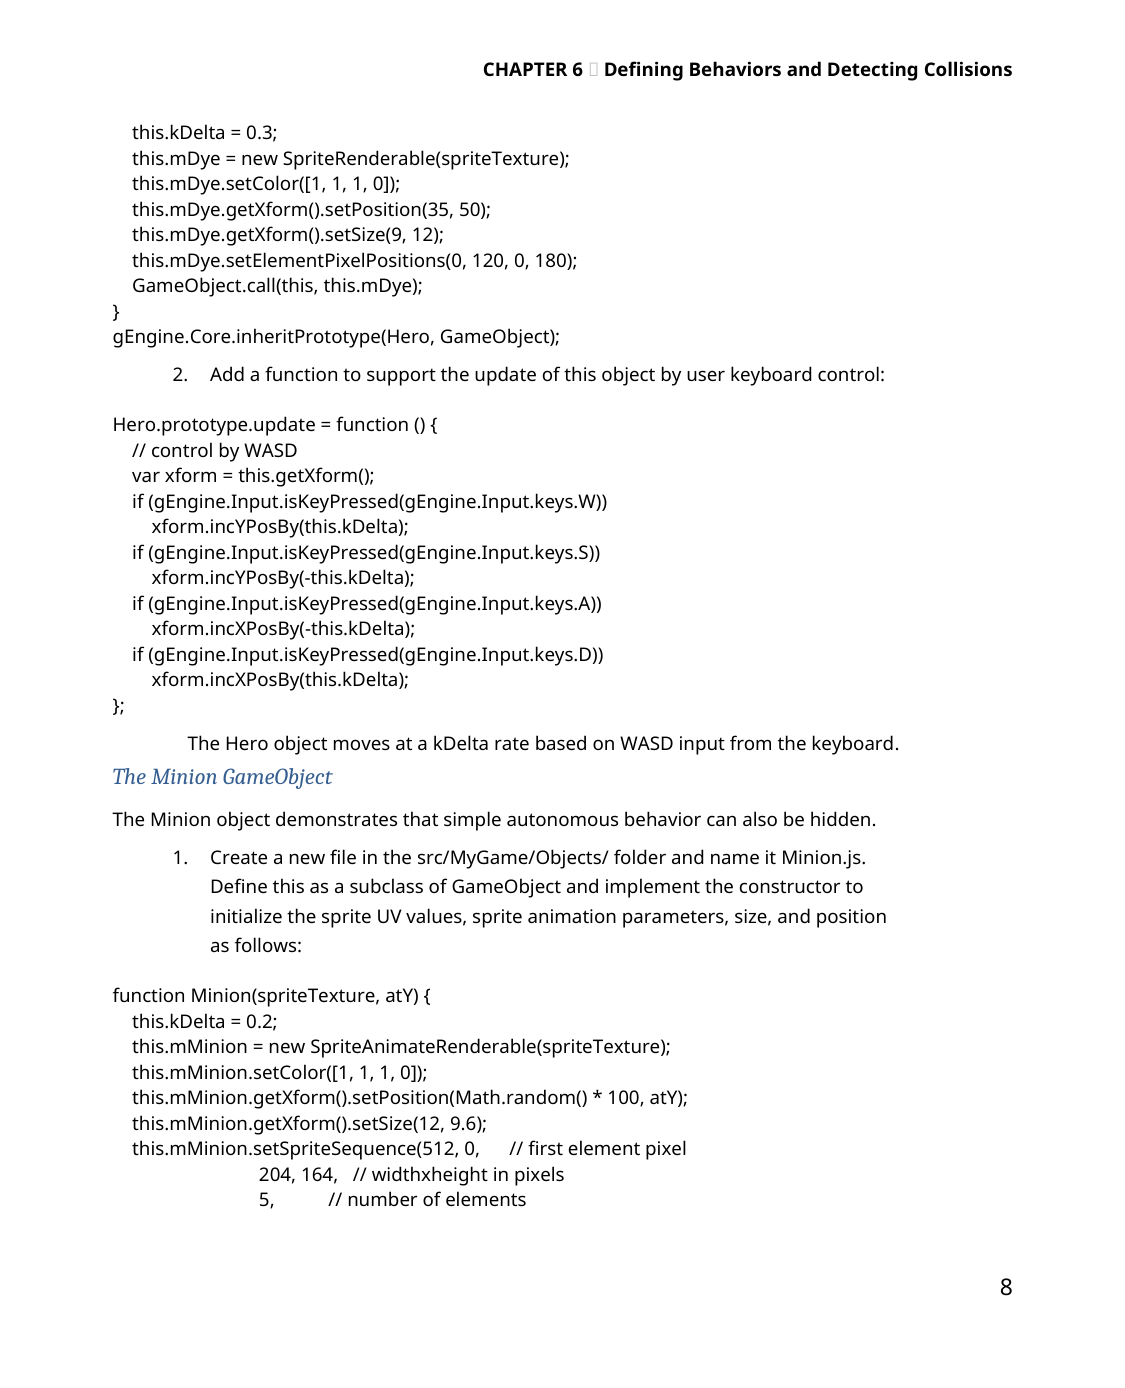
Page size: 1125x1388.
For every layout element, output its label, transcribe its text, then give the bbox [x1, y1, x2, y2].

text var xform = this.getXform(); [112, 463, 1012, 488]
text xform.incYPosBy(-this.kDelta); [112, 565, 1012, 590]
text this.mMinion.getXform().setSize(12, 9.6); [112, 1110, 1012, 1136]
text function Minion(spriteTexture, atY) { [112, 982, 1012, 1008]
text } [112, 298, 1012, 323]
text The Minion object demonstrates that simple autonomous behavior can also be hidden. [112, 806, 1012, 832]
text this.mDye = new SpriteRenderable(spriteTexture); [112, 145, 1012, 170]
text gEngine.Core.inheritPrototype(Hero, GameObject); [112, 323, 1012, 349]
text xform.incXPosBy(-this.kDelta); [112, 616, 1012, 641]
text if (gEngine.Input.isKeyPressed(gEngine.Input.keys.A)) [112, 590, 1012, 616]
list Add a function to support the update of this object by user keyboard control: [172, 361, 892, 387]
text // control by WASD [112, 437, 1012, 463]
text }; [112, 692, 1012, 718]
text if (gEngine.Input.isKeyPressed(gEngine.Input.keys.W)) [112, 488, 1012, 514]
text this.mMinion.setSpriteSequence(512, 0, // first element pixel [112, 1136, 1012, 1161]
text GameObject.call(this, this.mDye); [112, 272, 1012, 298]
text this.mMinion.getXform().setPosition(Math.random() * 100, atY); [112, 1084, 1012, 1110]
text Hero.prototype.update = function () { [112, 412, 1012, 437]
text xform.incYPosBy(this.kDelta); [112, 514, 1012, 539]
list Create a new file in the src/MyGame/Objects/ folder and name it Minion.js. Define this as a subclass of GameObject and implement the constructor to initialize the sprite UV values, sprite animation parameters, size, and position as follows: [172, 844, 892, 958]
text this.mDye.getXform().setPosition(35, 50); [112, 196, 1012, 221]
text 204, 164, // widthxheight in pixels [112, 1161, 1012, 1187]
text xform.incXPosBy(this.kDelta); [112, 667, 1012, 692]
text this.mMinion = new SpriteAnimateRenderable(spriteTexture); [112, 1033, 1012, 1059]
text this.kDelta = 0.3; [112, 119, 1012, 145]
text this.mMinion.setColor([1, 1, 1, 0]); [112, 1059, 1012, 1084]
text this.mDye.setColor([1, 1, 1, 0]); [112, 170, 1012, 196]
text this.mDye.getXform().setSize(9, 12); [112, 221, 1012, 247]
subtitle The Minion GameObject [112, 764, 1012, 790]
text if (gEngine.Input.isKeyPressed(gEngine.Input.keys.S)) [112, 539, 1012, 565]
text this.kDelta = 0.2; [112, 1008, 1012, 1033]
text this.mDye.setElementPixelPositions(0, 120, 0, 180); [112, 247, 1012, 272]
text The Hero object moves at a kDelta rate based on WASD input from the keyboard. [112, 730, 1012, 756]
text 5, // number of elements [112, 1187, 1012, 1212]
text if (gEngine.Input.isKeyPressed(gEngine.Input.keys.D)) [112, 641, 1012, 667]
